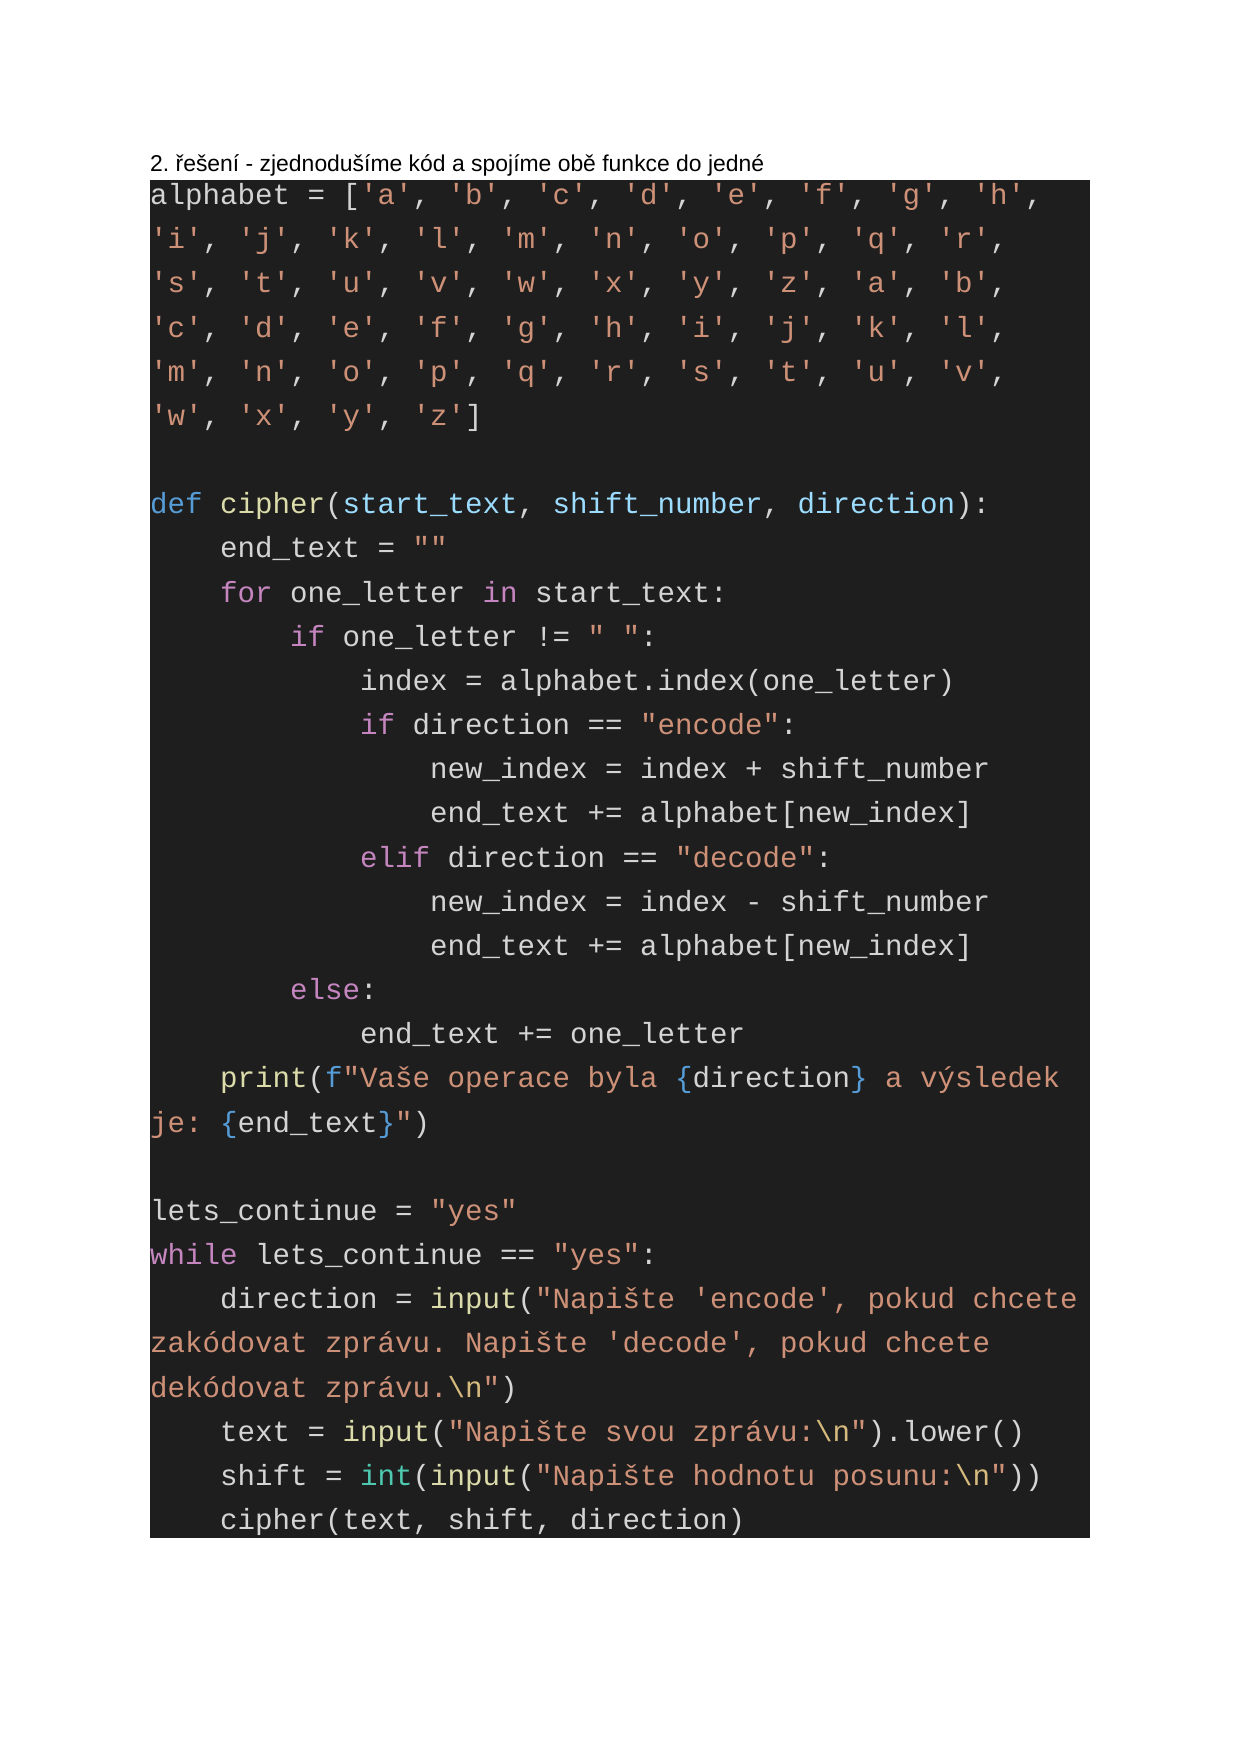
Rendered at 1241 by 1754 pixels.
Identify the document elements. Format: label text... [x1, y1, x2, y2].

text lets_continue = "yes" [150, 1196, 1090, 1229]
text def cipher(start_text, shift_number, direction): [150, 489, 1090, 522]
text alphabet = ['a', 'b', 'c', 'd', 'e', 'f', 'g', 'h', 'i', 'j', 'k', 'l', 'm', 'n', 'o', 'p', 'q', 'r', 's', 't', 'u', 'v', 'w', 'x', 'y', 'z', 'a', 'b', 'c', 'd', 'e', 'f', 'g', 'h', 'i', 'j', 'k', 'l', 'm', 'n', 'o', 'p', 'q', 'r', 's', 't', 'u', 'v', 'w', 'x', 'y', 'z'] [150, 180, 1090, 434]
text 2. řešení - zjednodušíme kód a spojíme obě funkce do jedné [150, 150, 1090, 176]
text end_text = "" [150, 533, 1090, 567]
text text = input("Napište svou zprávu:\n").lower() [150, 1417, 1090, 1450]
text shift = int(input("Napište hodnotu posunu:\n")) [150, 1461, 1090, 1494]
text new_index = index + shift_number [150, 754, 1090, 787]
text new_index = index - shift_number [150, 887, 1090, 920]
text else: [150, 975, 1090, 1008]
text print(f"Vaše operace byla {direction} a výsledek je: {end_text}") [150, 1063, 1090, 1141]
text while lets_continue == "yes": [150, 1240, 1090, 1273]
text if one_letter != " ": [150, 622, 1090, 655]
text elif direction == "decode": [150, 843, 1090, 876]
text direction = input("Napište 'encode', pokud chcete zakódovat zprávu. Napište 'decode', pokud chcete dekódovat zprávu.\n") [150, 1284, 1090, 1406]
text end_text += alphabet[new_index] [150, 931, 1090, 964]
text for one_letter in start_text: [150, 578, 1090, 611]
text end_text += one_letter [150, 1019, 1090, 1052]
text end_text += alphabet[new_index] [150, 798, 1090, 832]
text if direction == "encode": [150, 710, 1090, 743]
text cipher(text, shift, direction) [150, 1505, 1090, 1538]
text index = alphabet.index(one_letter) [150, 666, 1090, 699]
